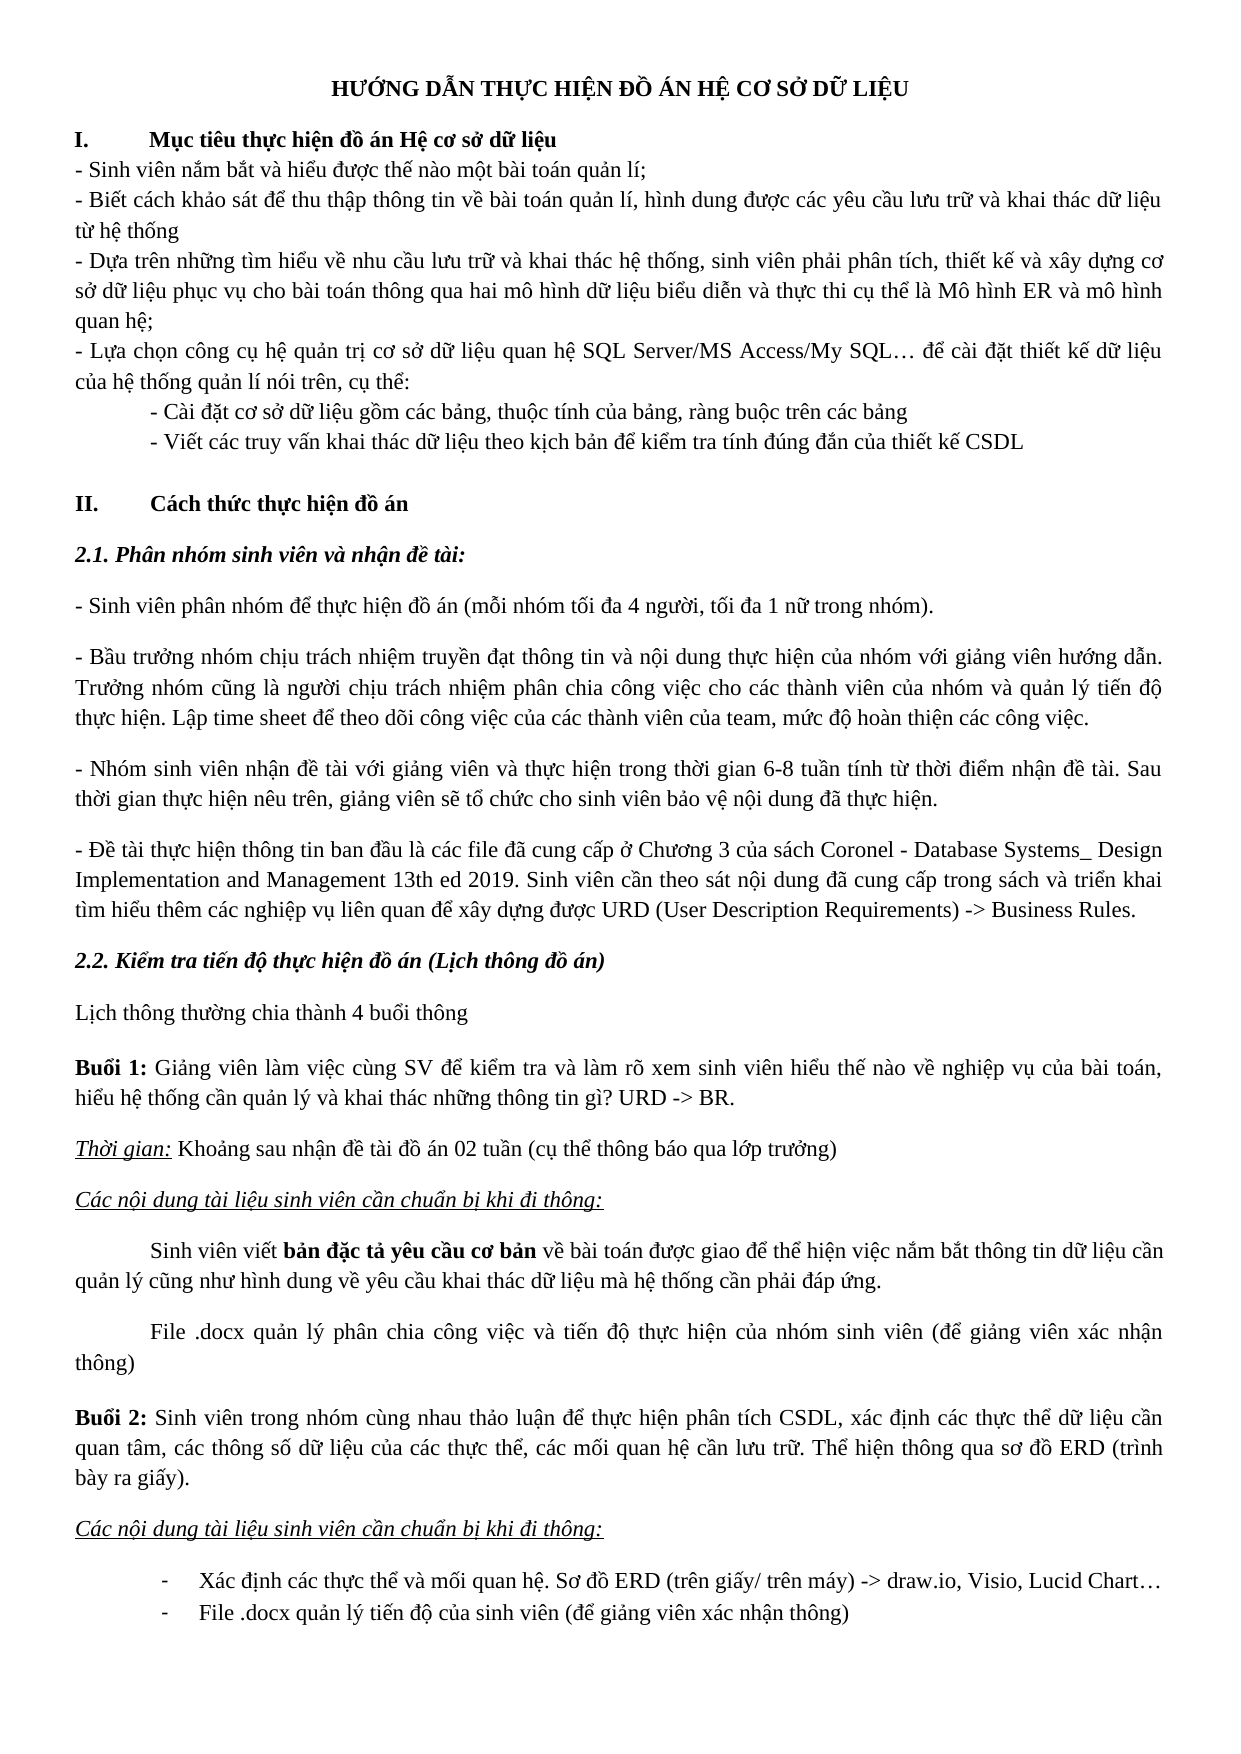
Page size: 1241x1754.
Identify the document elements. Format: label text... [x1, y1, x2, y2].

text Sinh viên viết bản đặc tả yêu cầu cơ bản về bài toán được giao để thể hiện việc nắm bắt thông tin dữ liệu cần quản lý cũng như hình dung về yêu cầu khai thác dữ liệu mà hệ thống cần phải đáp ứng. [75, 1237, 1165, 1294]
list - Sinh viên nắm bắt và hiểu được thế nào một bài toán quản lí; [75, 156, 1165, 183]
text Buổi 2: Sinh viên trong nhóm cùng nhau thảo luận để thực hiện phân tích CSDL, xác định các thực thể dữ liệu cần quan tâm, các thông số dữ liệu của các thực thể, các mối quan hệ cần lưu trữ. Thể hiện thông qua sơ đồ ERD (trình bày ra giấy). [75, 1404, 1165, 1491]
list - Viết các truy vấn khai thác dữ liệu theo kịch bản để kiểm tra tính đúng đắn của thiết kế CSDL [75, 428, 1165, 454]
text Thời gian: Khoảng sau nhận đề tài đồ án 02 tuần (cụ thể thông báo qua lớp trưởng) [75, 1135, 1165, 1161]
list Mục tiêu thực hiện đồ án Hệ cơ sở dữ liệu [74, 126, 1165, 152]
list - Lựa chọn công cụ hệ quản trị cơ sở dữ liệu quan hệ SQL Server/MS Access/My SQL… để cài đặt thiết kế dữ liệu của hệ thống quản lí nói trên, cụ thể: [75, 337, 1165, 394]
text Các nội dung tài liệu sinh viên cần chuẩn bị khi đi thông: [75, 1515, 1165, 1542]
text - Nhóm sinh viên nhận đề tài với giảng viên và thực hiện trong thời gian 6-8 tuần tính từ thời điểm nhận đề tài. Sau thời gian thực hiện nêu trên, giảng viên sẽ tổ chức cho sinh viên bảo vệ nội dung đã thực hiện. [75, 755, 1165, 811]
text Buổi 1: Giảng viên làm việc cùng SV để kiểm tra và làm rõ xem sinh viên hiểu thế nào về nghiệp vụ của bài toán, hiểu hệ thống cần quản lý và khai thác những thông tin gì? URD -> BR. [75, 1054, 1165, 1110]
text File .docx quản lý phân chia công việc và tiến độ thực hiện của nhóm sinh viên (để giảng viên xác nhận thông) [75, 1318, 1165, 1375]
text 2.1. Phân nhóm sinh viên và nhận đề tài: [75, 541, 1165, 568]
text HƯỚNG DẪN THỰC HIỆN ĐỒ ÁN HỆ CƠ SỞ DỮ LIỆU [75, 75, 1165, 101]
text Các nội dung tài liệu sinh viên cần chuẩn bị khi đi thông: [75, 1186, 1165, 1212]
list File .docx quản lý tiến độ của sinh viên (để giảng viên xác nhận thông) [161, 1598, 1165, 1626]
text - Đề tài thực hiện thông tin ban đầu là các file đã cung cấp ở Chương 3 của sách Coronel - Database Systems_ Design Implementation and Management 13th ed 2019. Sinh viên cần theo sát nội dung đã cung cấp trong sách và triển khai tìm hiểu thêm các nghiệp vụ liên quan để xây dựng được URD (User Description Requirements) -> Business Rules. [75, 836, 1165, 923]
list Xác định các thực thể và mối quan hệ. Sơ đồ ERD (trên giấy/ trên máy) -> draw.io, Visio, Lucid Chart… [161, 1566, 1165, 1594]
text Lịch thông thường chia thành 4 buổi thông [75, 998, 1165, 1025]
text - Sinh viên phân nhóm để thực hiện đồ án (mỗi nhóm tối đa 4 người, tối đa 1 nữ trong nhóm). [75, 592, 1165, 619]
list - Dựa trên những tìm hiểu về nhu cầu lưu trữ và khai thác hệ thống, sinh viên phải phân tích, thiết kế và xây dựng cơ sở dữ liệu phục vụ cho bài toán thông qua hai mô hình dữ liệu biểu diễn và thực thi cụ thể là Mô hình ER và mô hình quan hệ; [75, 247, 1165, 334]
list - Biết cách khảo sát để thu thập thông tin về bài toán quản lí, hình dung được các yêu cầu lưu trữ và khai thác dữ liệu từ hệ thống [75, 186, 1165, 243]
text 2.2. Kiểm tra tiến độ thực hiện đồ án (Lịch thông đồ án) [75, 947, 1165, 974]
text - Bầu trưởng nhóm chịu trách nhiệm truyền đạt thông tin và nội dung thực hiện của nhóm với giảng viên hướng dẫn. Trưởng nhóm cũng là người chịu trách nhiệm phân chia công việc cho các thành viên của nhóm và quản lý tiến độ thực hiện. Lập time sheet để theo dõi công việc của các thành viên của team, mức độ hoàn thiện các công việc. [75, 643, 1165, 730]
list II. Cách thức thực hiện đồ án [75, 490, 1165, 517]
list - Cài đặt cơ sở dữ liệu gồm các bảng, thuộc tính của bảng, ràng buộc trên các bảng [75, 398, 1165, 424]
